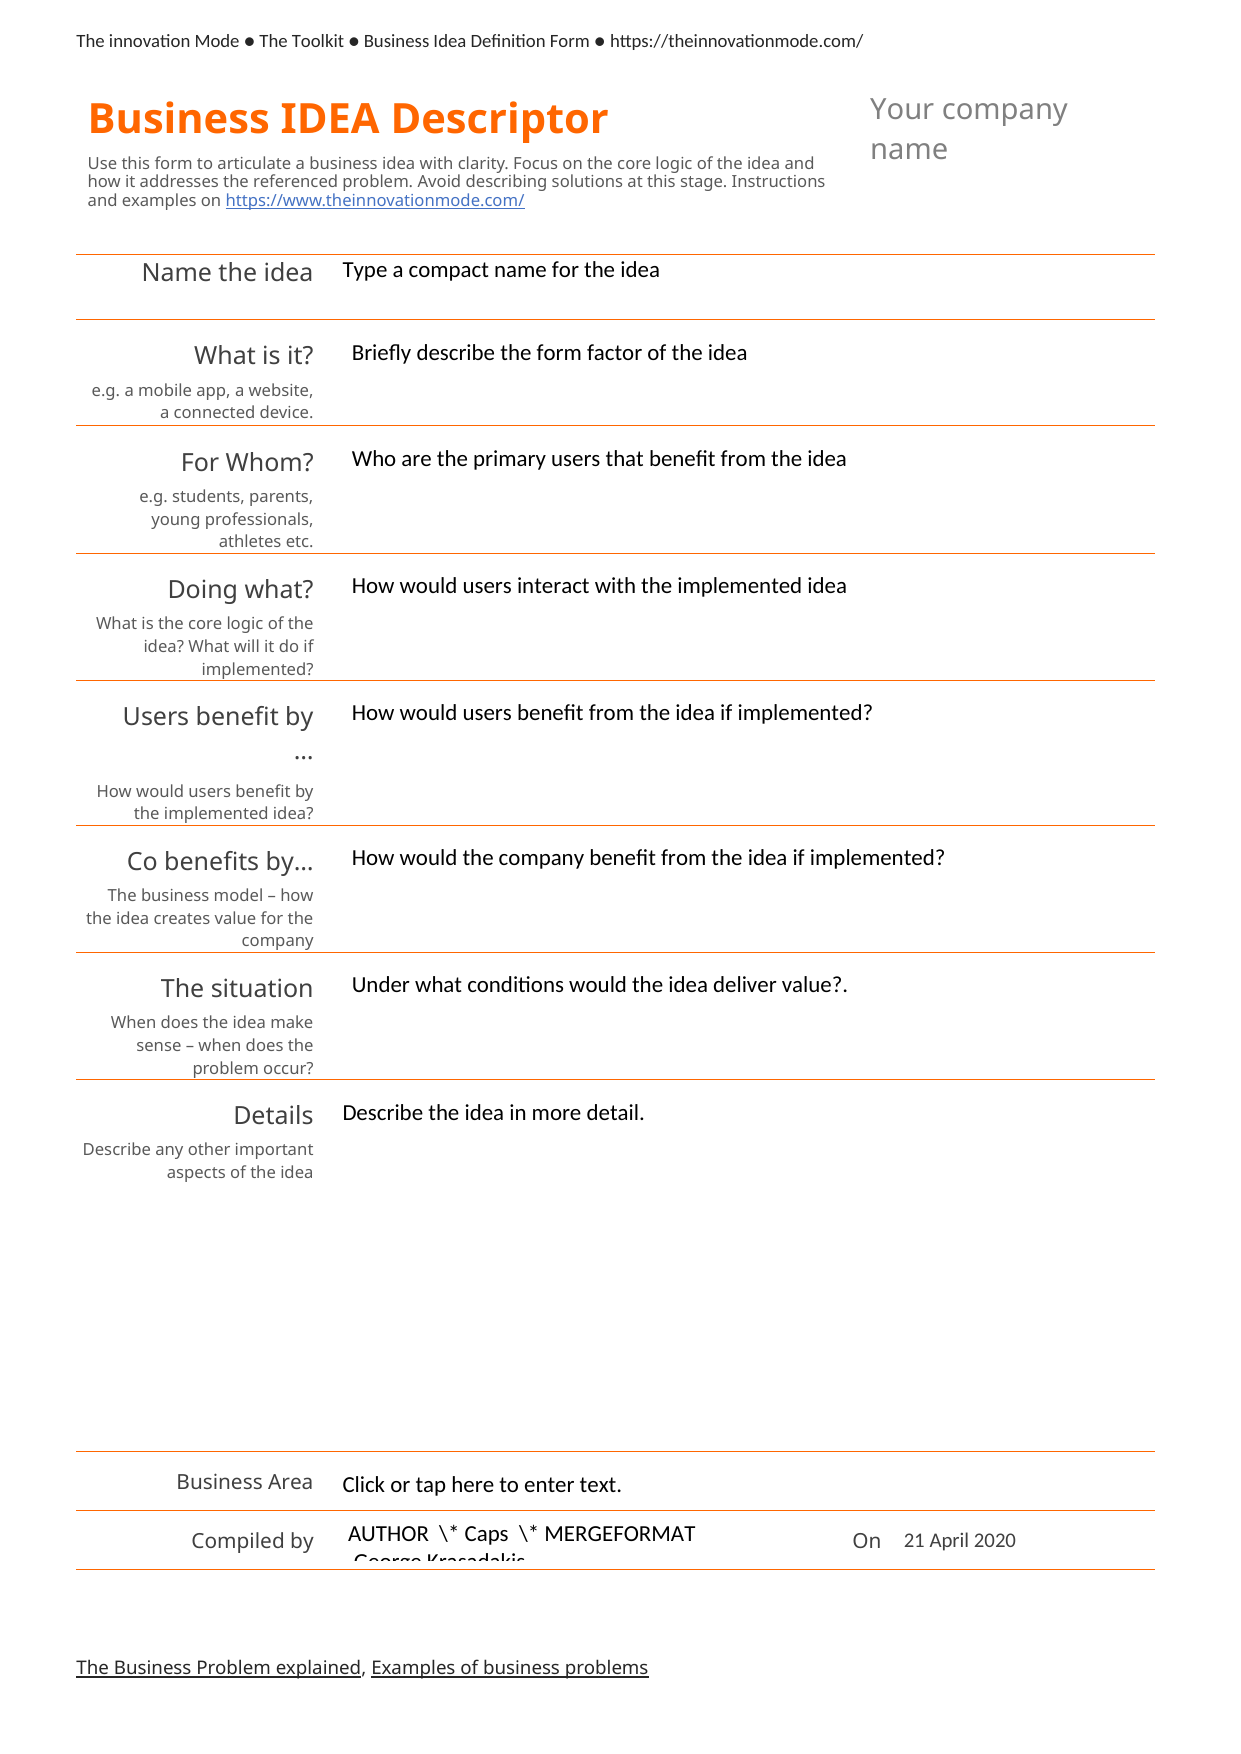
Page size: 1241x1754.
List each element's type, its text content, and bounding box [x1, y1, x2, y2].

table_header Your company name [859, 89, 1154, 254]
table_cell The situation When does the idea make sense – when does the problem occur? [76, 953, 331, 1079]
table_cell Business Area [76, 1452, 331, 1510]
table_cell Doing what? What is the core logic of the idea? What will it do if implemented? [76, 554, 331, 680]
table_cell Compiled by [76, 1511, 331, 1569]
table_cell What is it? e.g. a mobile app, a website, a connected device. [76, 320, 331, 425]
table_cell Co benefits by… The business model – how the idea creates value for the company [76, 826, 331, 952]
table_cell For Whom? e.g. students, parents, young professionals, athletes etc. [76, 426, 331, 553]
table_header Business IDEA Descriptor Use this form to articulate a business idea with clarity. Focus on the core logic of the idea and how it addresses the referenced problem. Avoid describing solutions at this stage. Instructions and examples on https://www.theinnovationmode.com/ [76, 89, 859, 254]
table_cell Name the idea [76, 255, 331, 319]
table_cell Details Describe any other important aspects of the idea [76, 1080, 331, 1451]
table_cell [331, 1511, 1154, 1569]
table_cell Users benefit by … How would users benefit by the implemented idea? [76, 681, 331, 824]
